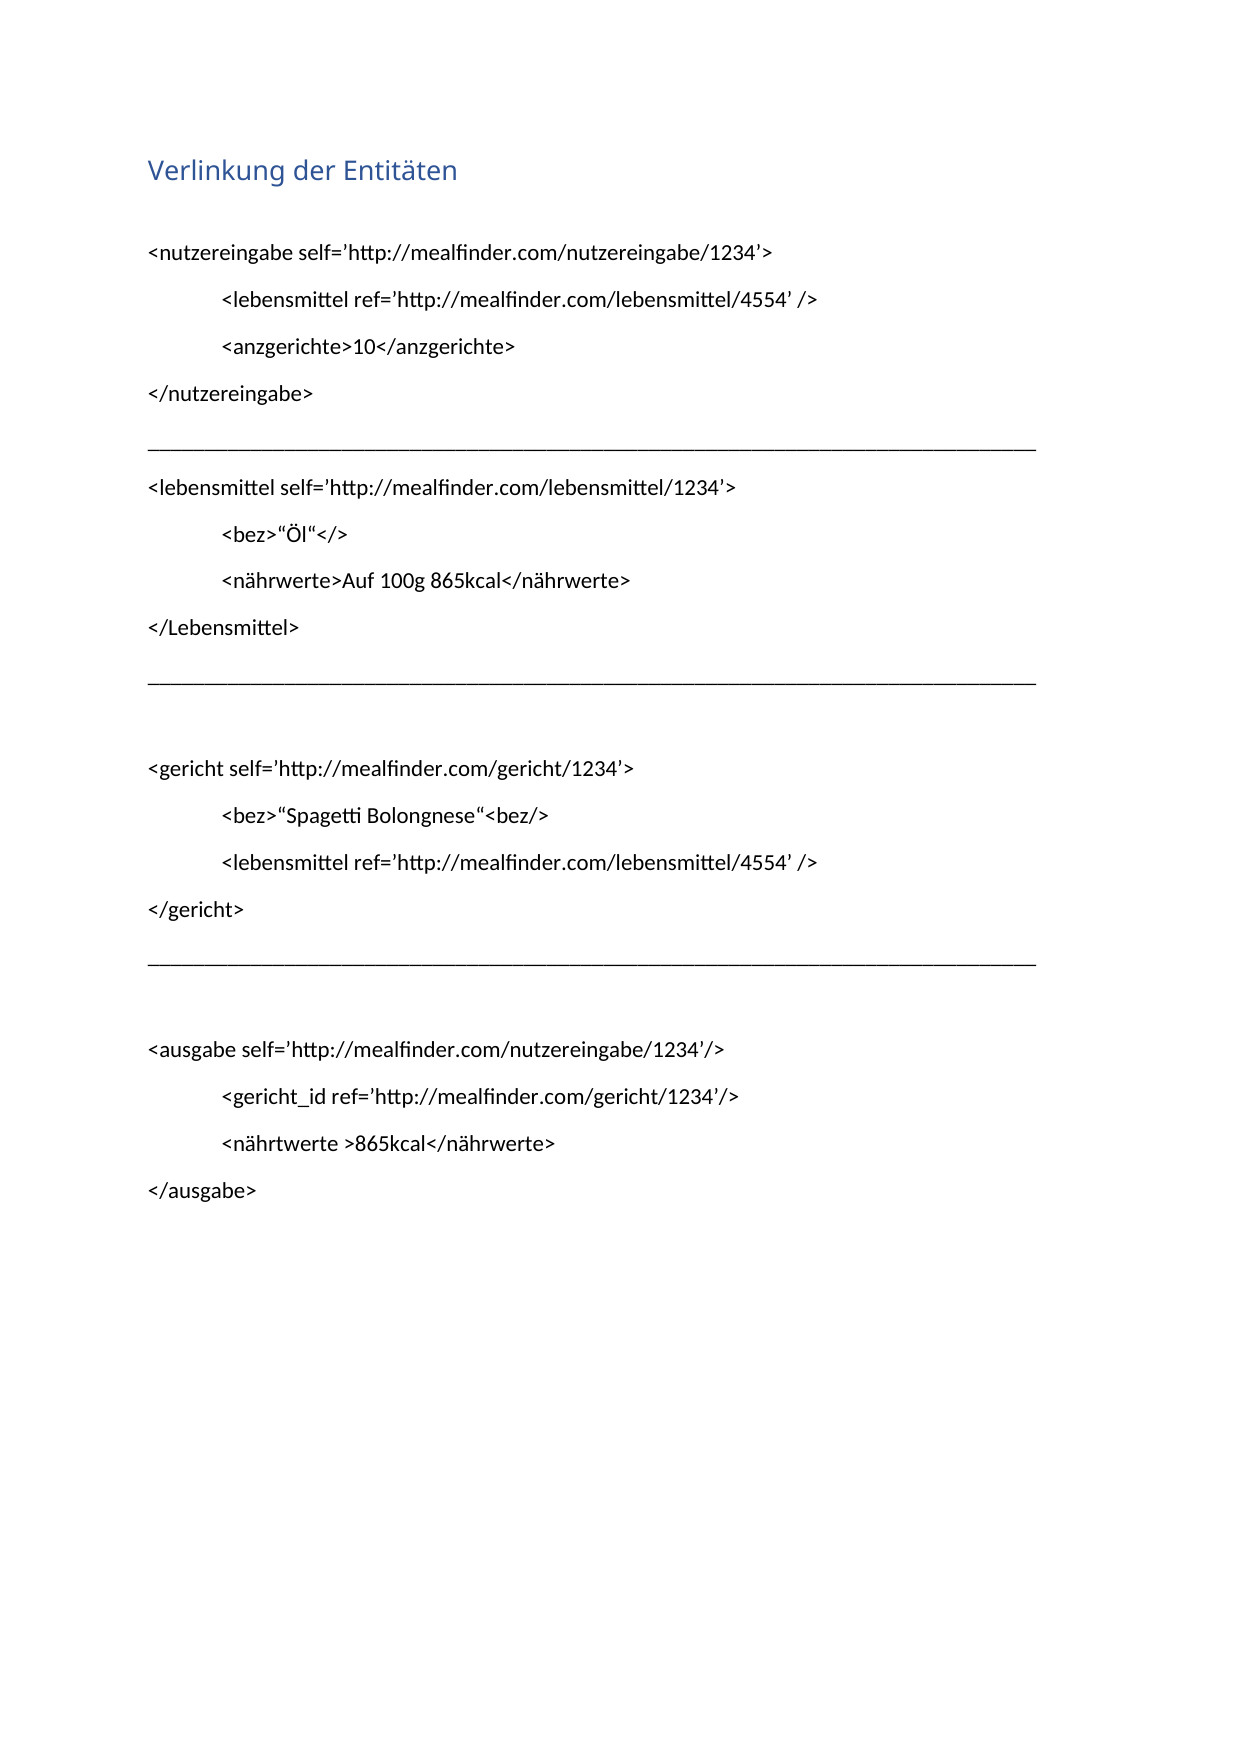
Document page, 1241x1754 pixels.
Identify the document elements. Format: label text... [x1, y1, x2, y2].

text <lebensmittel self=’http://mealfinder.com/lebensmittel/1234’> [148, 473, 1093, 501]
text <nutzereingabe self=’http://mealfinder.com/nutzereingabe/1234’> [148, 238, 1093, 266]
text ______________________________________________________________________________ [148, 660, 1093, 688]
text </ausgabe> [148, 1176, 1093, 1204]
text <nährtwerte >865kcal</nährwerte> [148, 1129, 1093, 1157]
text <bez>“Öl“</> [148, 520, 1093, 548]
text <nährwerte>Auf 100g 865kcal</nährwerte> [148, 567, 1093, 594]
text <ausgabe self=’http://mealfinder.com/nutzereingabe/1234’/> [148, 1035, 1093, 1063]
text </Lebensmittel> [148, 613, 1093, 641]
text <lebensmittel ref=’http://mealfinder.com/lebensmittel/4554’ /> [148, 285, 1093, 313]
text <anzgerichte>10</anzgerichte> [148, 332, 1093, 360]
text ______________________________________________________________________________ [148, 426, 1093, 454]
text <gericht_id ref=’http://mealfinder.com/gericht/1234’/> [148, 1082, 1093, 1110]
subtitle Verlinkung der Entitäten [148, 152, 1093, 189]
text <gericht self=’http://mealfinder.com/gericht/1234’> [148, 754, 1093, 782]
text <lebensmittel ref=’http://mealfinder.com/lebensmittel/4554’ /> [148, 848, 1093, 876]
text </nutzereingabe> [148, 379, 1093, 407]
text <bez>“Spagetti Bolongnese“<bez/> [148, 801, 1093, 829]
text </gericht> [148, 895, 1093, 923]
text ______________________________________________________________________________ [148, 942, 1093, 969]
